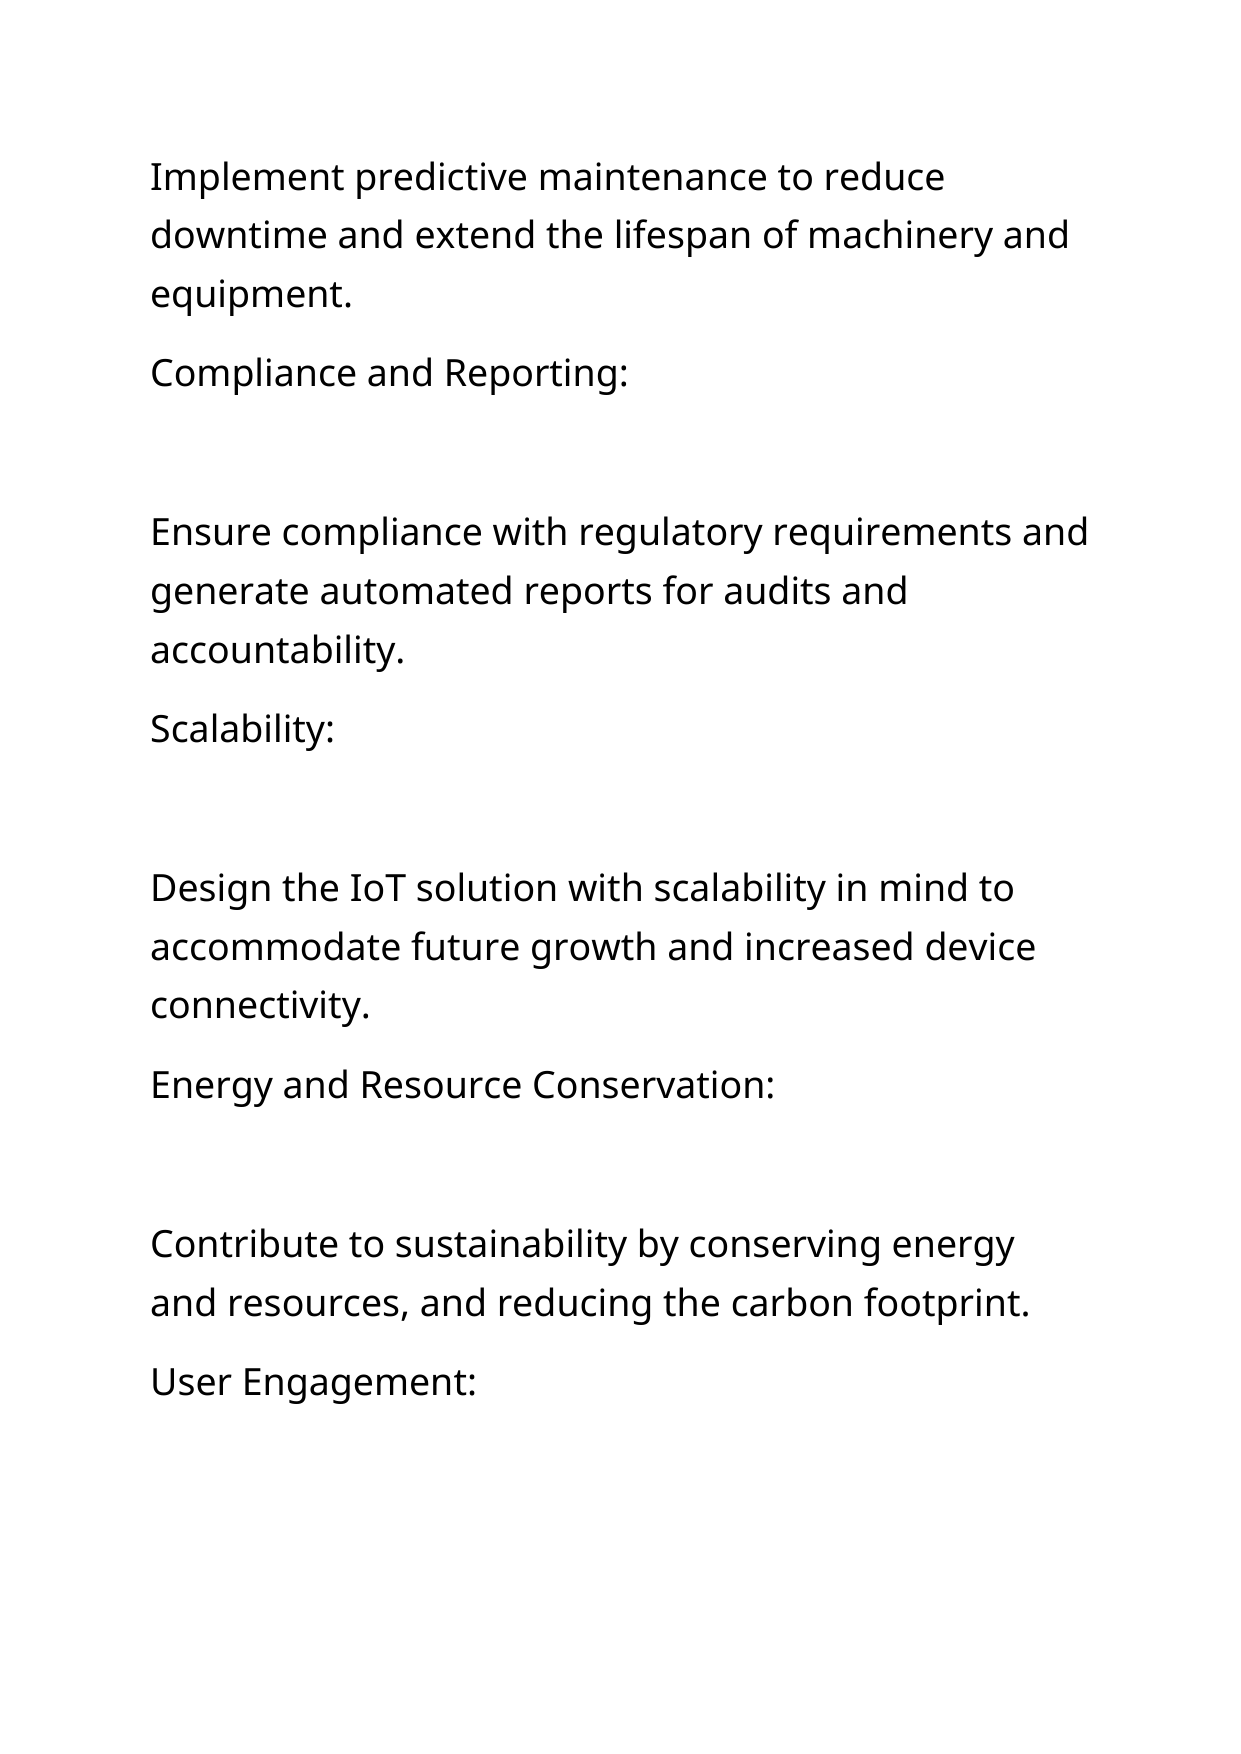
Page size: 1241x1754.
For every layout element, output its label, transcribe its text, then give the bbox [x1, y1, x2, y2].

text Ensure compliance with regulatory requirements and generate automated reports for audits and accountability. [150, 506, 1090, 674]
text Compliance and Reporting: [150, 347, 1090, 398]
text Design the IoT solution with scalability in mind to accommodate future growth and increased device connectivity. [150, 861, 1090, 1030]
text Contribute to sustainability by conserving energy and resources, and reducing the carbon footprint. [150, 1217, 1090, 1327]
text User Engagement: [150, 1355, 1090, 1406]
text Energy and Resource Conservation: [150, 1058, 1090, 1109]
text Scalability: [150, 702, 1090, 753]
text Implement predictive maintenance to reduce downtime and extend the lifespan of machinery and equipment. [150, 150, 1090, 318]
